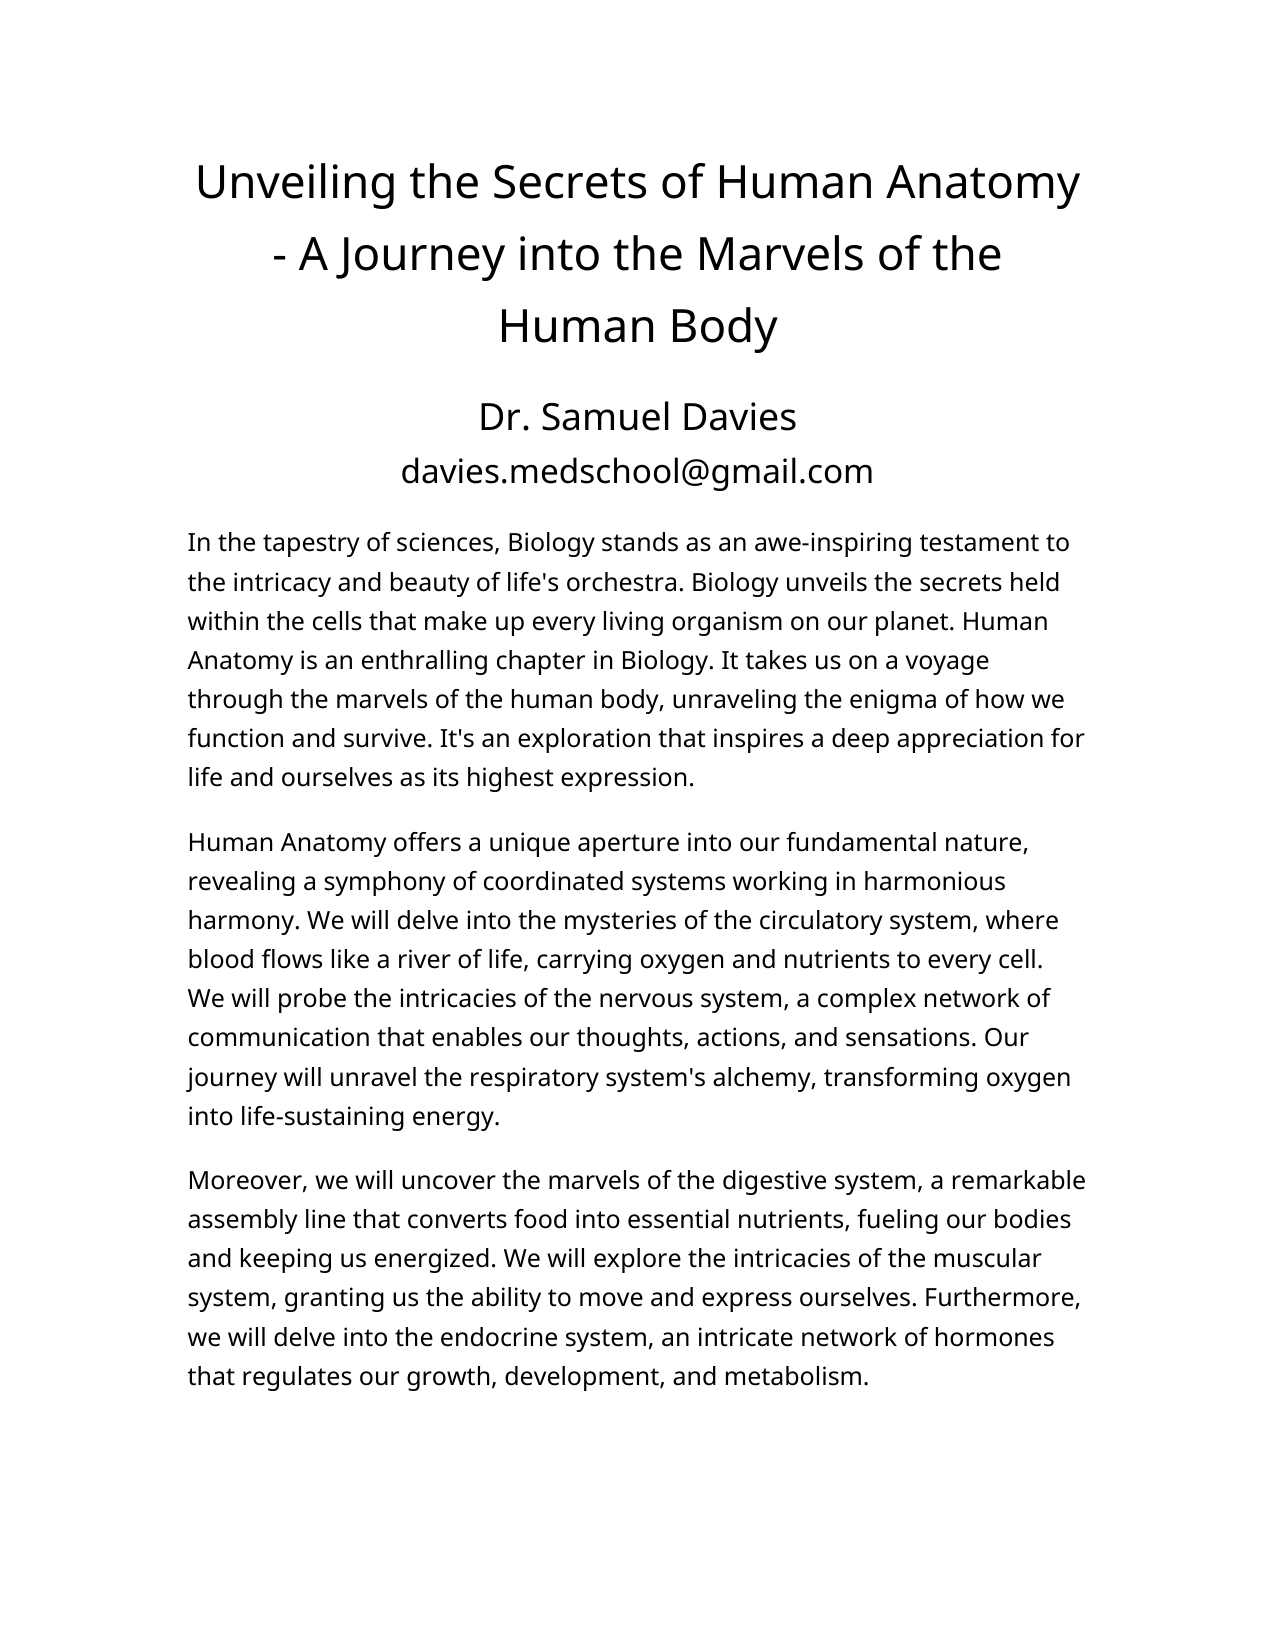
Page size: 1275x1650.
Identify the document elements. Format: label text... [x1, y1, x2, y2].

text Unveiling the Secrets of Human Anatomy - A Journey into the Marvels of the Human Body [187, 150, 1087, 356]
text In the tapestry of sciences, Biology stands as an awe-inspiring testament to the intricacy and beauty of life's orchestra. Biology unveils the secrets held within the cells that make up every living organism on our planet. Human Anatomy is an enthralling chapter in Biology. It takes us on a voyage through the marvels of the human body, unraveling the enigma of how we function and survive. It's an exploration that inspires a deep appreciation for life and ourselves as its highest expression. [187, 525, 1087, 794]
text Dr. Samuel Davies davies.medschool@gmail.com [187, 390, 1087, 493]
text Human Anatomy offers a unique aperture into our fundamental nature, revealing a symphony of coordinated systems working in harmonious harmony. We will delve into the mysteries of the circulatory system, where blood flows like a river of life, carrying oxygen and nutrients to every cell. We will probe the intricacies of the nervous system, a complex network of communication that enables our thoughts, actions, and sensations. Our journey will unravel the respiratory system's alchemy, transforming oxygen into life-sustaining energy. [187, 824, 1087, 1132]
text Moreover, we will uncover the marvels of the digestive system, a remarkable assembly line that converts food into essential nutrients, fueling our bodies and keeping us energized. We will explore the intricacies of the muscular system, granting us the ability to move and express ourselves. Furthermore, we will delve into the endocrine system, an intricate network of hormones that regulates our growth, development, and metabolism. [187, 1162, 1087, 1392]
